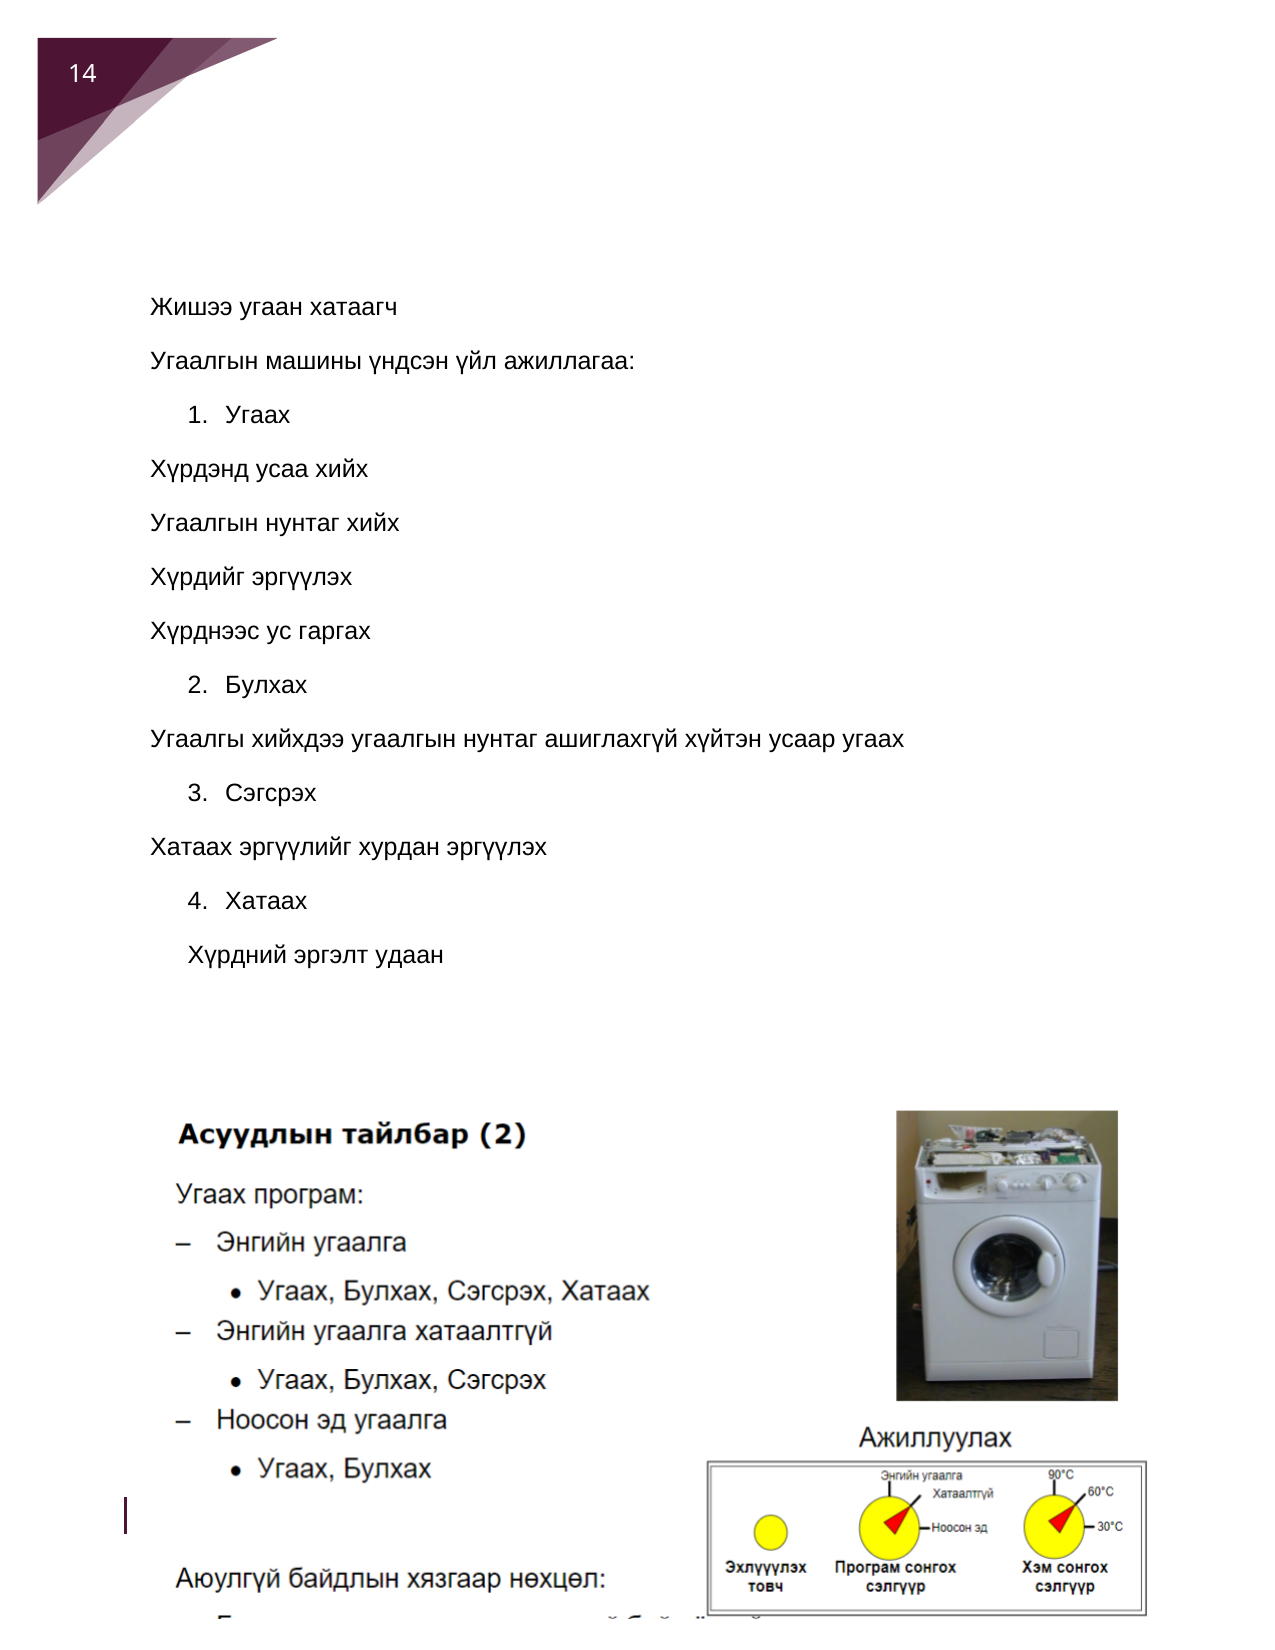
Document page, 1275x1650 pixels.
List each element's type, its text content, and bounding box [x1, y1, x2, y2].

list Сэгсрэх [187, 778, 1125, 806]
text Хатаах эргүүлийг хурдан эргүүлэх [150, 832, 1125, 860]
picture [37, 37, 279, 206]
text Угаалгы хийхдээ угаалгын нунтаг ашиглахгүй хүйтэн усаар угаах [150, 724, 1125, 752]
list Хатаах [187, 886, 1125, 914]
text Угаалгын нунтаг хийх [150, 508, 1125, 537]
list Угаах [187, 400, 1125, 429]
text Хүрдэнд усаа хийх [150, 454, 1125, 483]
list Булхах [187, 670, 1125, 698]
text Хүрднээс ус гаргах [150, 616, 1125, 644]
picture [150, 1101, 1158, 1617]
text Жишээ угаан хатаагч [150, 292, 1125, 321]
text Хүрдний эргэлт удаан [187, 939, 1125, 968]
text Хүрдийг эргүүлэх [150, 562, 1125, 591]
text Угаалгын машины үндсэн үйл ажиллагаа: [150, 346, 1125, 375]
